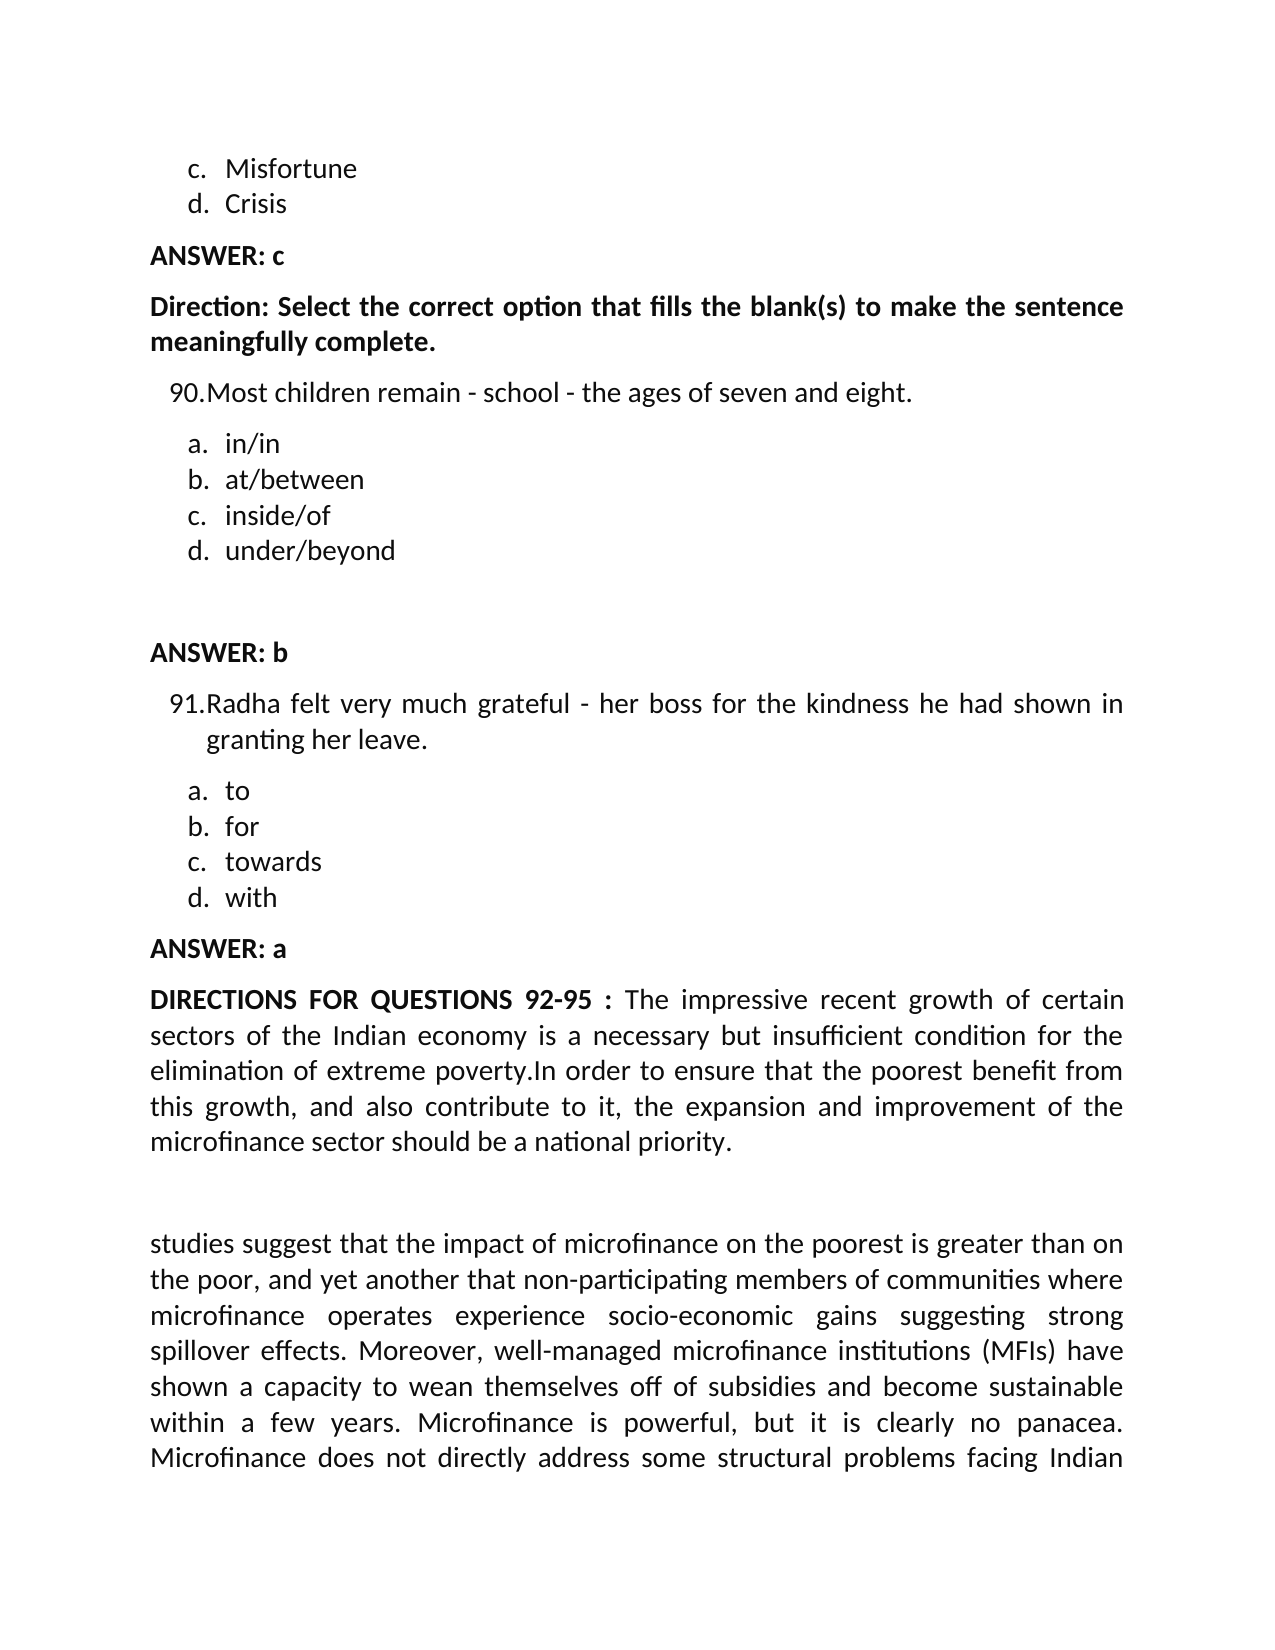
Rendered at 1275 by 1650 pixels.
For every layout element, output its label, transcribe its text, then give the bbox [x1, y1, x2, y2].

list Most children remain - school - the ages of seven and eight. [169, 374, 1125, 410]
list to [187, 772, 1125, 808]
text ANSWER: c [150, 237, 1125, 272]
list under/beyond [187, 532, 1125, 568]
text ANSWER: b [150, 634, 1125, 670]
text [150, 1226, 1125, 1475]
list Crisis [187, 186, 1125, 221]
text DIRECTIONS FOR QUESTIONS 92-95 : The impressive recent growth of certain sectors of the Indian economy is a necessary but insufficient condition for the elimination of extreme poverty.In order to ensure that the poorest benefit from this growth, and also contribute to it, the expansion and improvement of the microfinance sector should be a national priority. [150, 981, 1125, 1159]
list with [187, 879, 1125, 914]
text Direction: Select the correct option that fills the blank(s) to make the sentence meaningfully complete. [150, 288, 1125, 359]
list Misfortune [187, 150, 1125, 186]
list for [187, 808, 1125, 843]
list towards [187, 843, 1125, 879]
list at/between [187, 461, 1125, 497]
text ANSWER: a [150, 930, 1125, 966]
list in/in [187, 425, 1125, 461]
list Radha felt very much grateful - her boss for the kindness he had shown in granting her leave. [169, 685, 1125, 757]
list inside/of [187, 497, 1125, 532]
